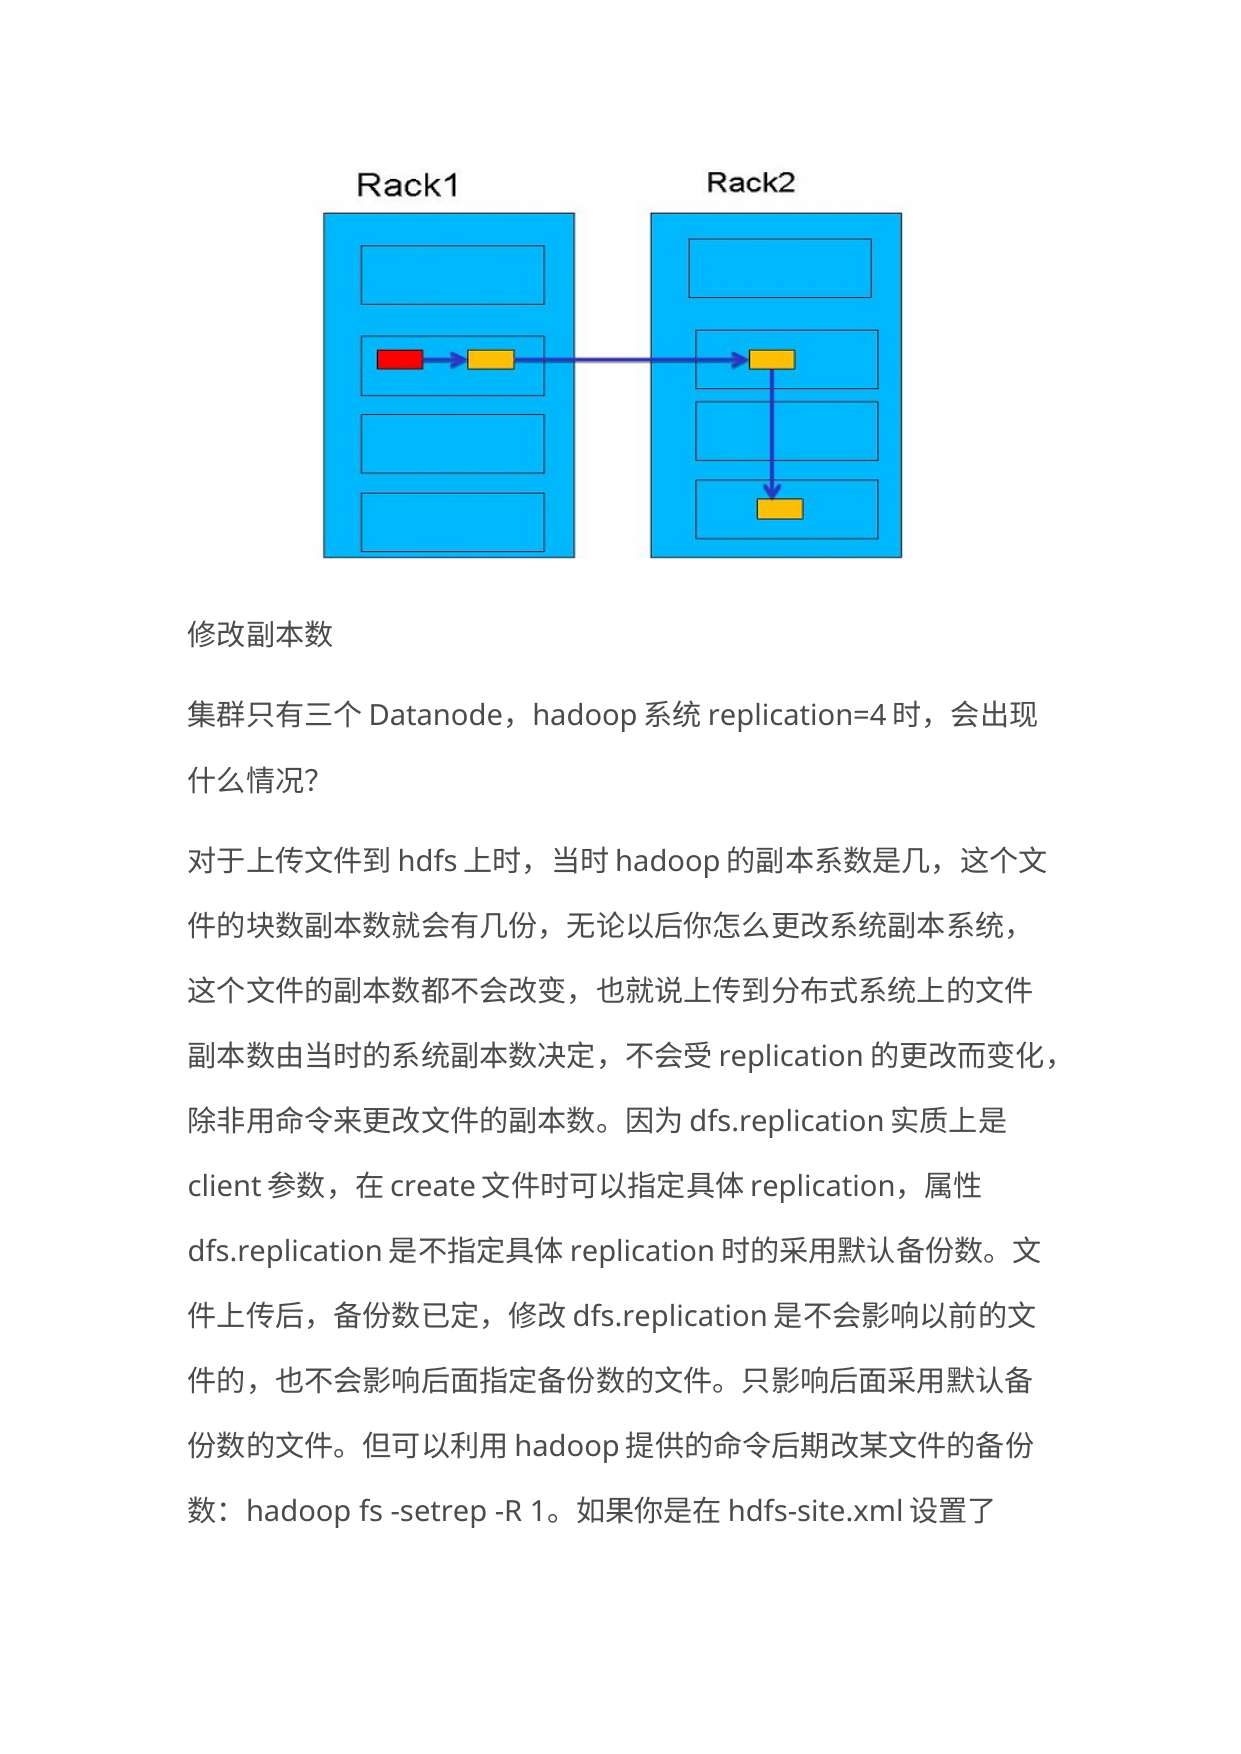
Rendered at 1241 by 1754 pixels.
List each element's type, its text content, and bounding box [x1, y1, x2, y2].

picture [187, 162, 1104, 559]
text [187, 826, 1053, 1541]
text 集群只有三个Datanode，hadoop系统replication=4时，会出现什么情况？ [187, 681, 1053, 811]
text 修改副本数 [187, 600, 1053, 665]
